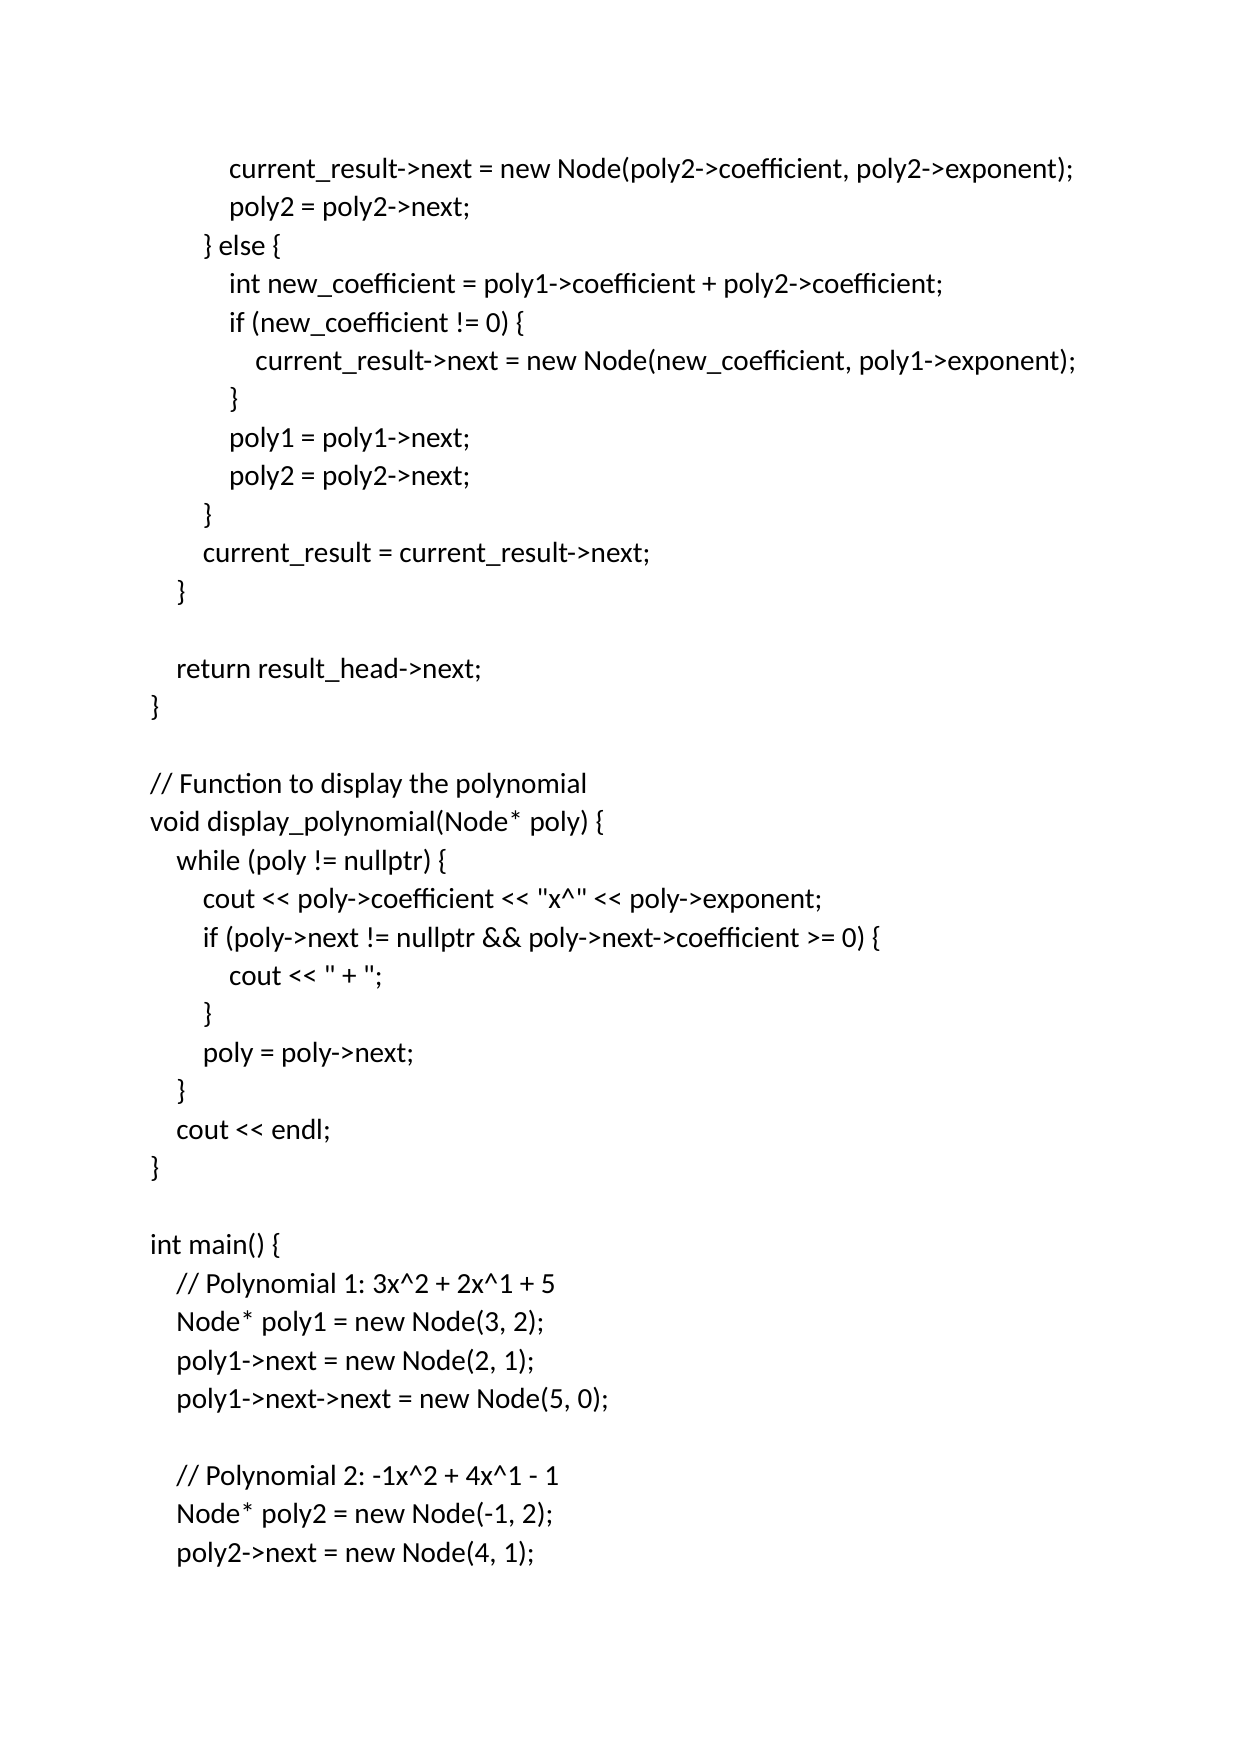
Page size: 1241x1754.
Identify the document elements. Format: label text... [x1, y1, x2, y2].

text // Polynomial 1: 3x^2 + 2x^1 + 5 [150, 1265, 1090, 1300]
text if (new_coefficient != 0) { [150, 304, 1090, 339]
text poly = poly->next; [150, 1034, 1090, 1070]
text int new_coefficient = poly1->coefficient + poly2->coefficient; [150, 265, 1090, 301]
text poly1->next = new Node(2, 1); [150, 1342, 1090, 1377]
text poly2 = poly2->next; [150, 457, 1090, 493]
text } [150, 573, 1090, 608]
text cout << poly->coefficient << "x^" << poly->exponent; [150, 880, 1090, 916]
text } [150, 1072, 1090, 1108]
text if (poly->next != nullptr && poly->next->coefficient >= 0) { [150, 919, 1090, 954]
text Node* poly1 = new Node(3, 2); [150, 1303, 1090, 1339]
text poly1->next->next = new Node(5, 0); [150, 1380, 1090, 1416]
text poly2->next = new Node(4, 1); [150, 1534, 1090, 1569]
text } [150, 496, 1090, 532]
text } [150, 996, 1090, 1031]
text return result_head->next; [150, 650, 1090, 685]
text while (poly != nullptr) { [150, 842, 1090, 877]
text current_result->next = new Node(new_coefficient, poly1->exponent); [150, 342, 1090, 378]
text poly2 = poly2->next; [150, 188, 1090, 224]
text } [150, 381, 1090, 416]
text void display_polynomial(Node* poly) { [150, 803, 1090, 839]
text cout << endl; [150, 1111, 1090, 1147]
text } else { [150, 227, 1090, 262]
text // Polynomial 2: -1x^2 + 4x^1 - 1 [150, 1457, 1090, 1492]
text } [150, 688, 1090, 724]
text cout << " + "; [150, 957, 1090, 993]
text } [150, 1149, 1090, 1185]
text poly1 = poly1->next; [150, 419, 1090, 455]
text current_result->next = new Node(poly2->coefficient, poly2->exponent); [150, 150, 1090, 186]
text // Function to display the polynomial [150, 765, 1090, 801]
text current_result = current_result->next; [150, 534, 1090, 570]
text Node* poly2 = new Node(-1, 2); [150, 1495, 1090, 1531]
text int main() { [150, 1226, 1090, 1262]
